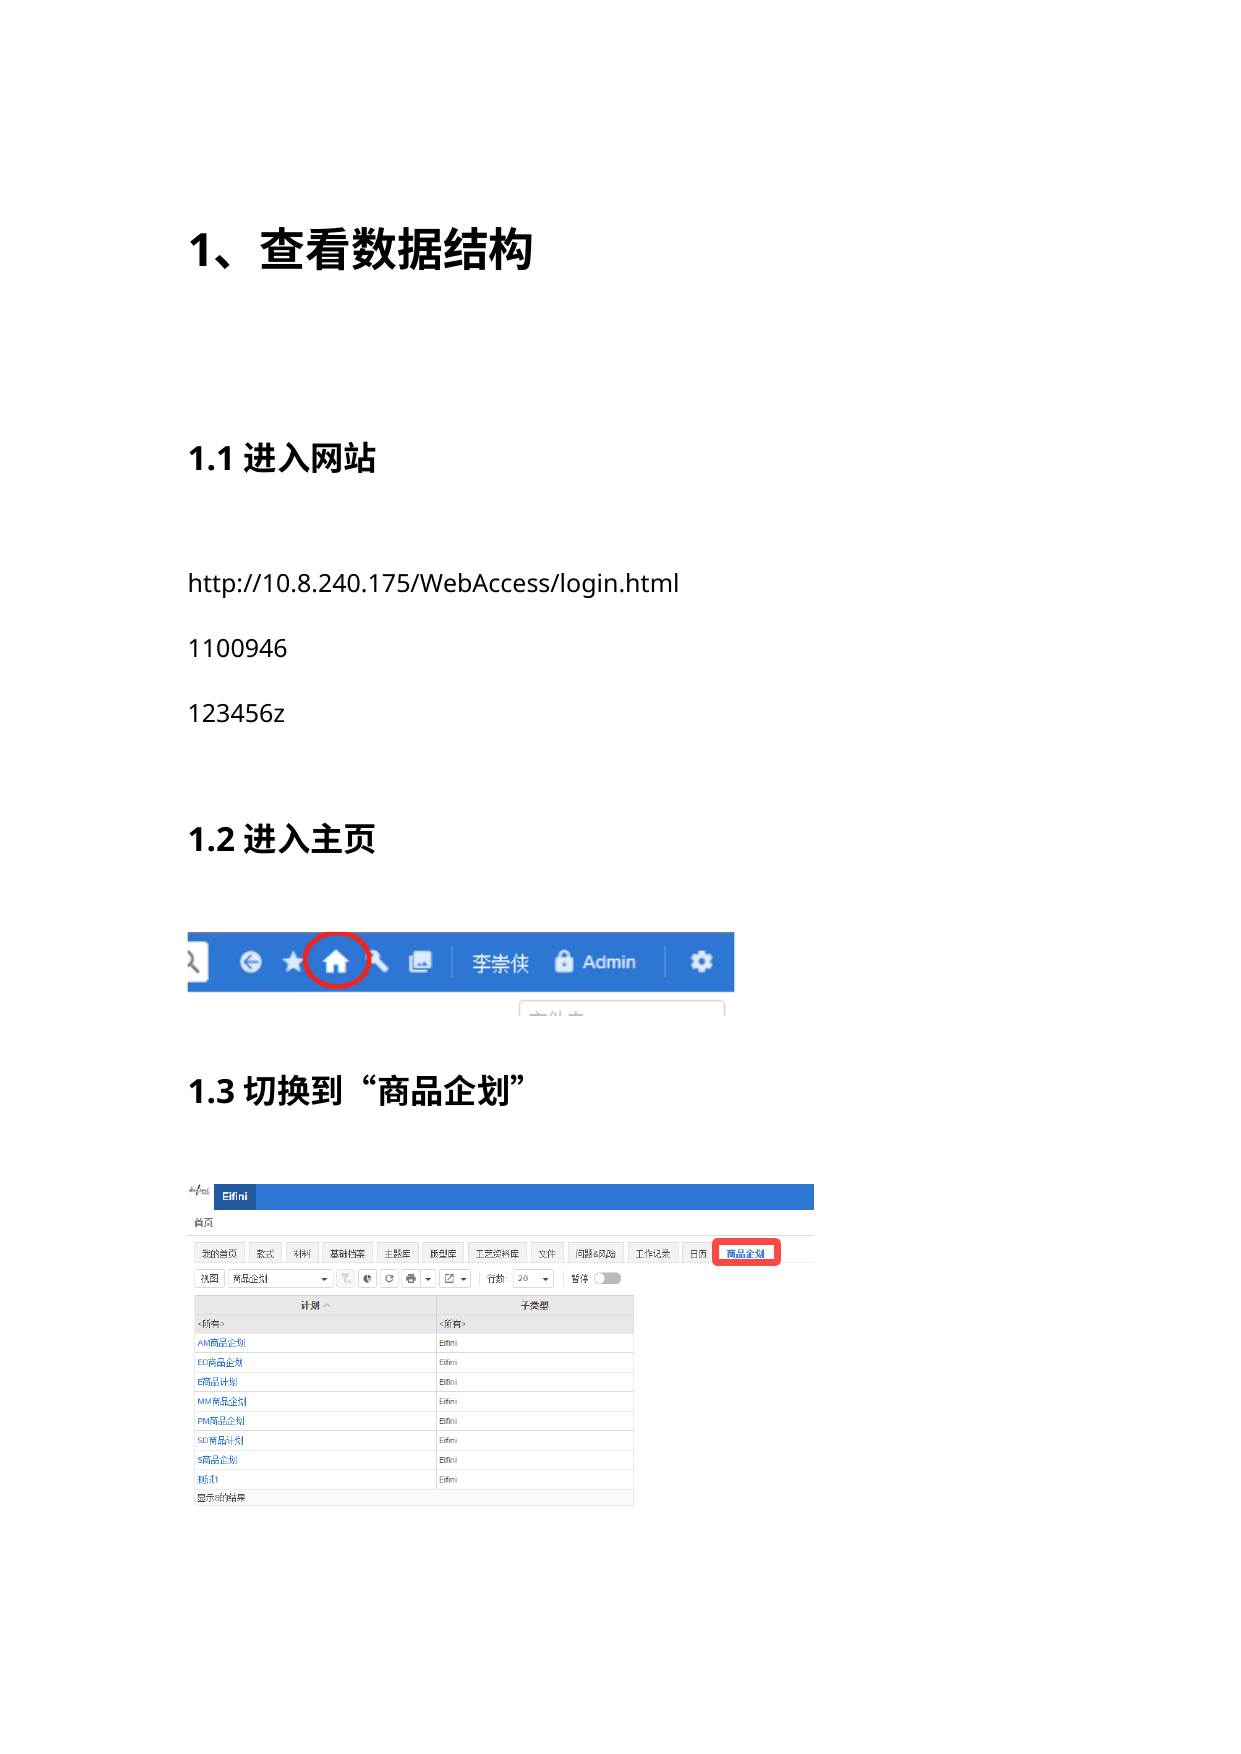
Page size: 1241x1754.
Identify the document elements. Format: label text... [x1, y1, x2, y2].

text 123456z [187, 680, 1053, 745]
subtitle 1、查看数据结构 [187, 197, 1053, 295]
text 1100946 [187, 615, 1053, 680]
subtitle 1.1 进入网站 [187, 423, 1053, 488]
subtitle 1.3 切换到“商品企划” [187, 1057, 1053, 1122]
picture [187, 932, 735, 1016]
subtitle 1.2 进入主页 [187, 805, 1053, 870]
picture [187, 1184, 814, 1537]
text http://10.8.240.175/WebAccess/login.html [187, 550, 1053, 615]
